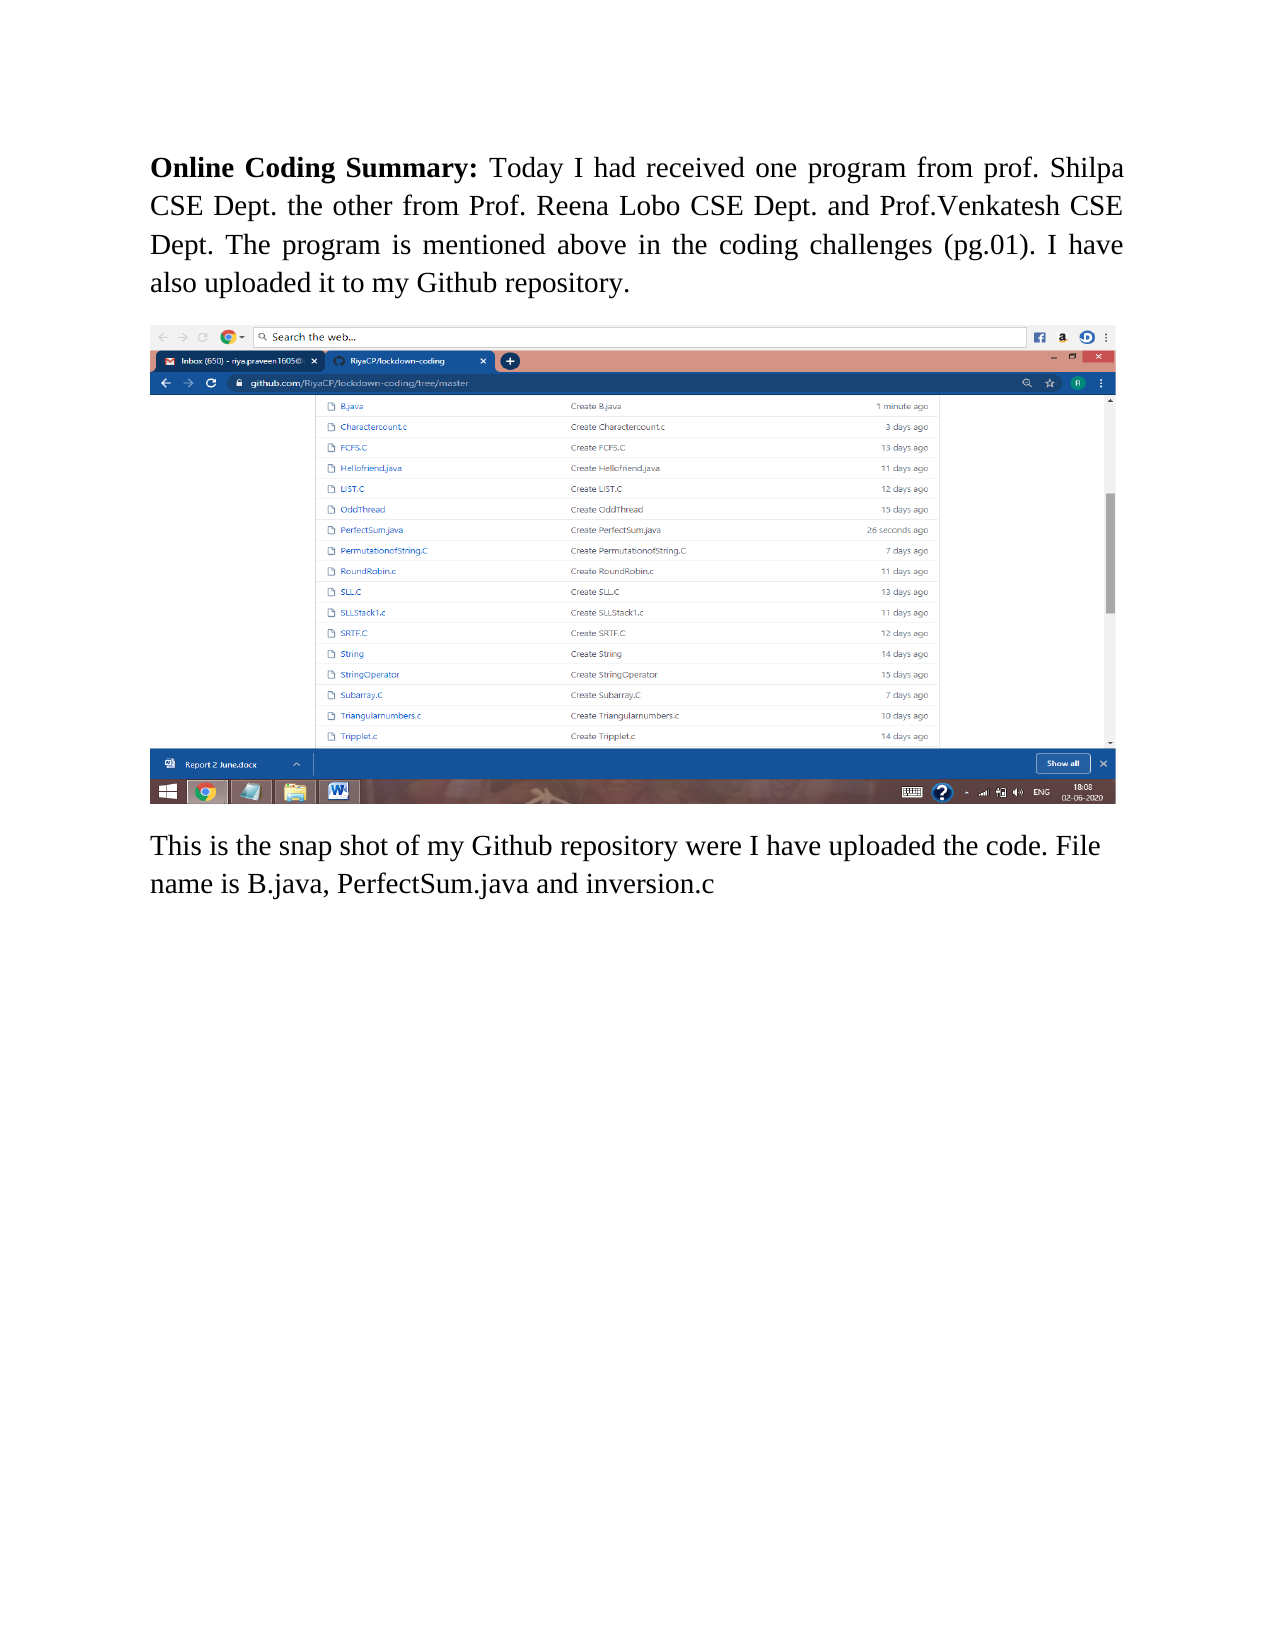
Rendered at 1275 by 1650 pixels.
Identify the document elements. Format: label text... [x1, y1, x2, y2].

text This is the snap shot of my Github repository were I have uploaded the code. File name is B.java, PerfectSum.java and inversion.c [150, 828, 1125, 900]
text Online Coding Summary: Today I had received one program from prof. Shilpa CSE Dept. the other from Prof. Reena Lobo CSE Dept. and Prof.Venkatesh CSE Dept. The program is mentioned above in the coding challenges (pg.01). I have also uploaded it to my Github repository. [150, 150, 1125, 299]
picture [150, 325, 1116, 804]
